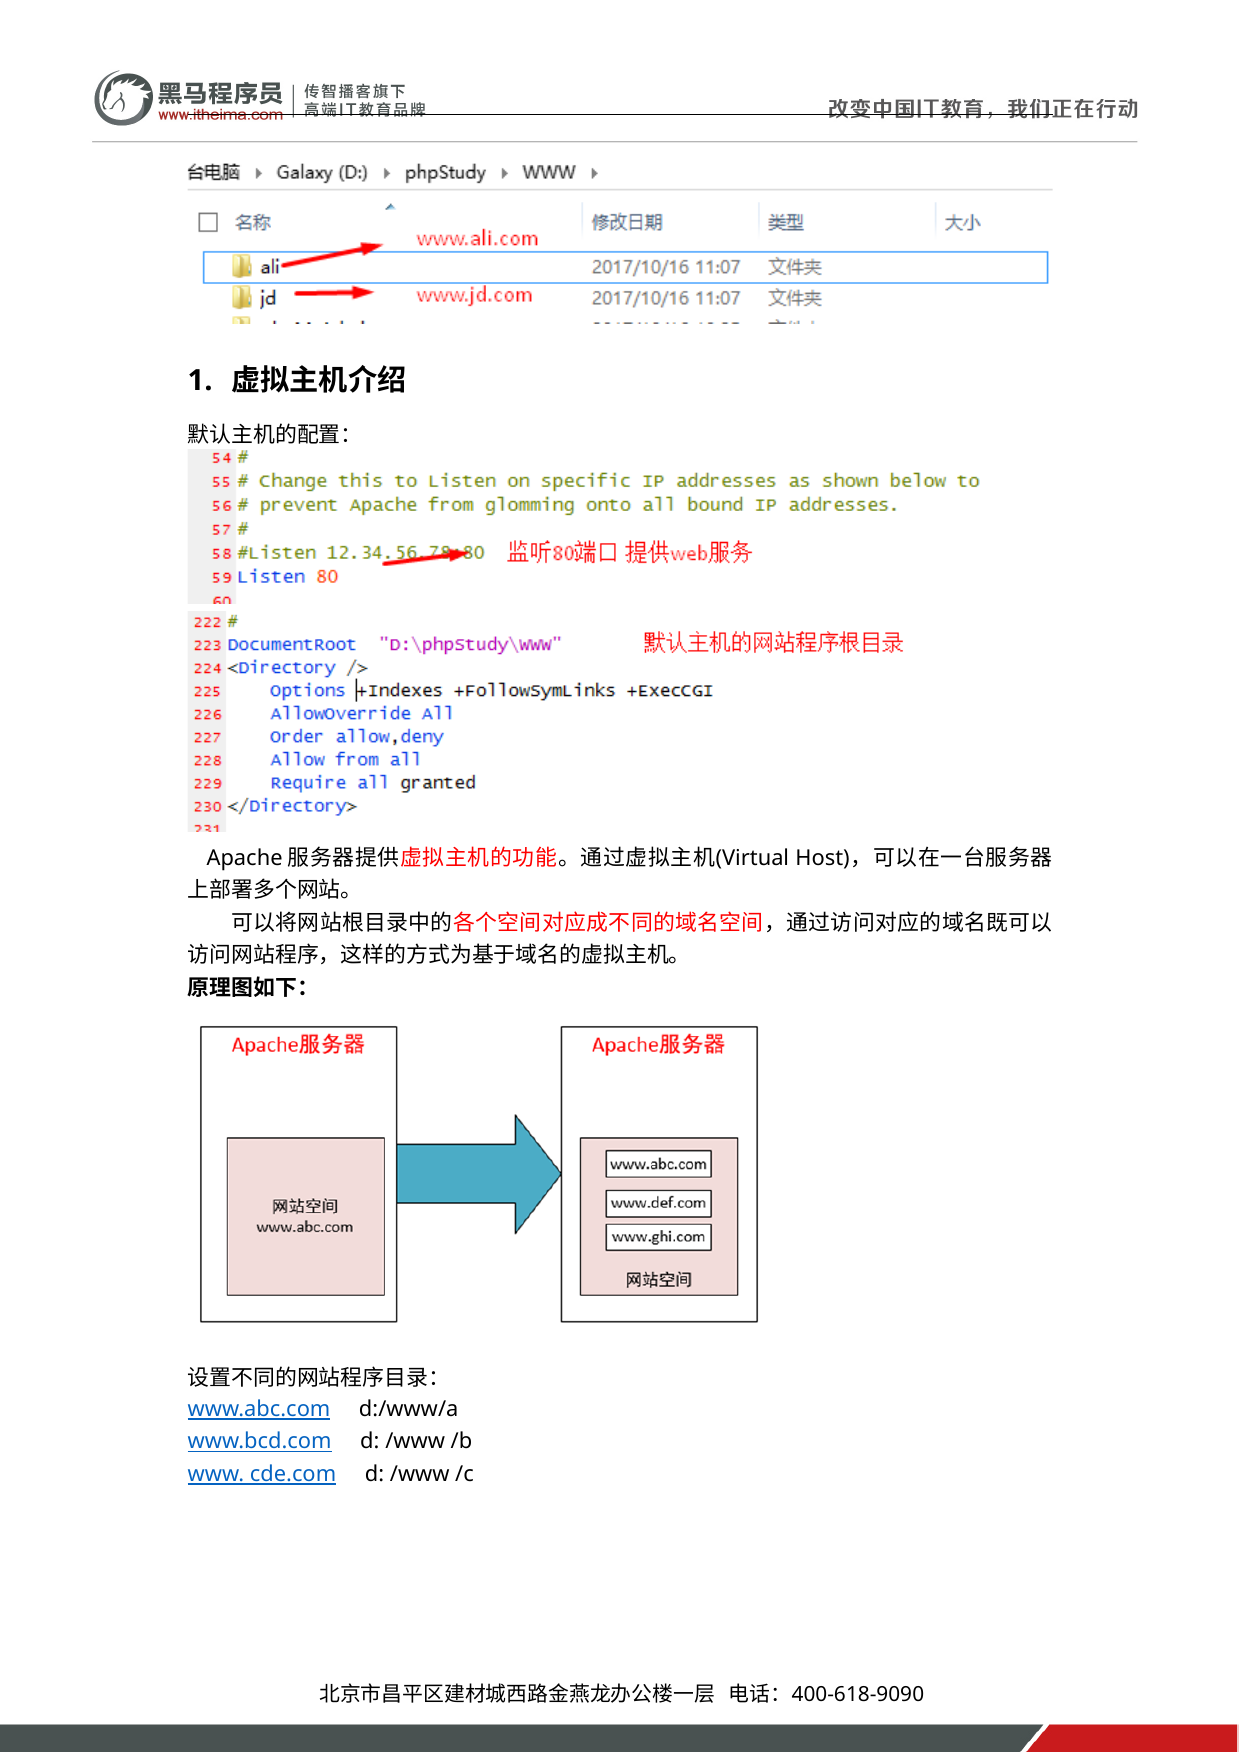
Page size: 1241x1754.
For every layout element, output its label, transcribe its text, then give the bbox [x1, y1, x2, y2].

picture [187, 611, 1053, 832]
text 原理图如下： [187, 969, 1053, 1002]
text www.bcd.com d: /www /b [187, 1424, 1053, 1457]
text www.abc.com d:/www/a [187, 1392, 1053, 1424]
subtitle 虚拟主机介绍 [187, 345, 1053, 410]
text 默认主机的配置： [187, 417, 1053, 449]
picture [187, 449, 1053, 604]
picture [0, 0, 1241, 150]
picture [0, 1671, 1239, 1752]
text 可以将网站根目录中的各个空间对应成不同的域名空间，通过访问对应的域名既可以访问网站程序，这样的方式为基于域名的虚拟主机。 [187, 904, 1053, 969]
picture [187, 1001, 814, 1336]
picture [187, 162, 1053, 324]
text Apache服务器提供虚拟主机的功能。通过虚拟主机(Virtual Host)，可以在一台服务器上部署多个网站。 [187, 839, 1053, 904]
text www. cde.com d: /www /c [187, 1457, 1053, 1489]
text 设置不同的网站程序目录： [187, 1359, 1053, 1392]
